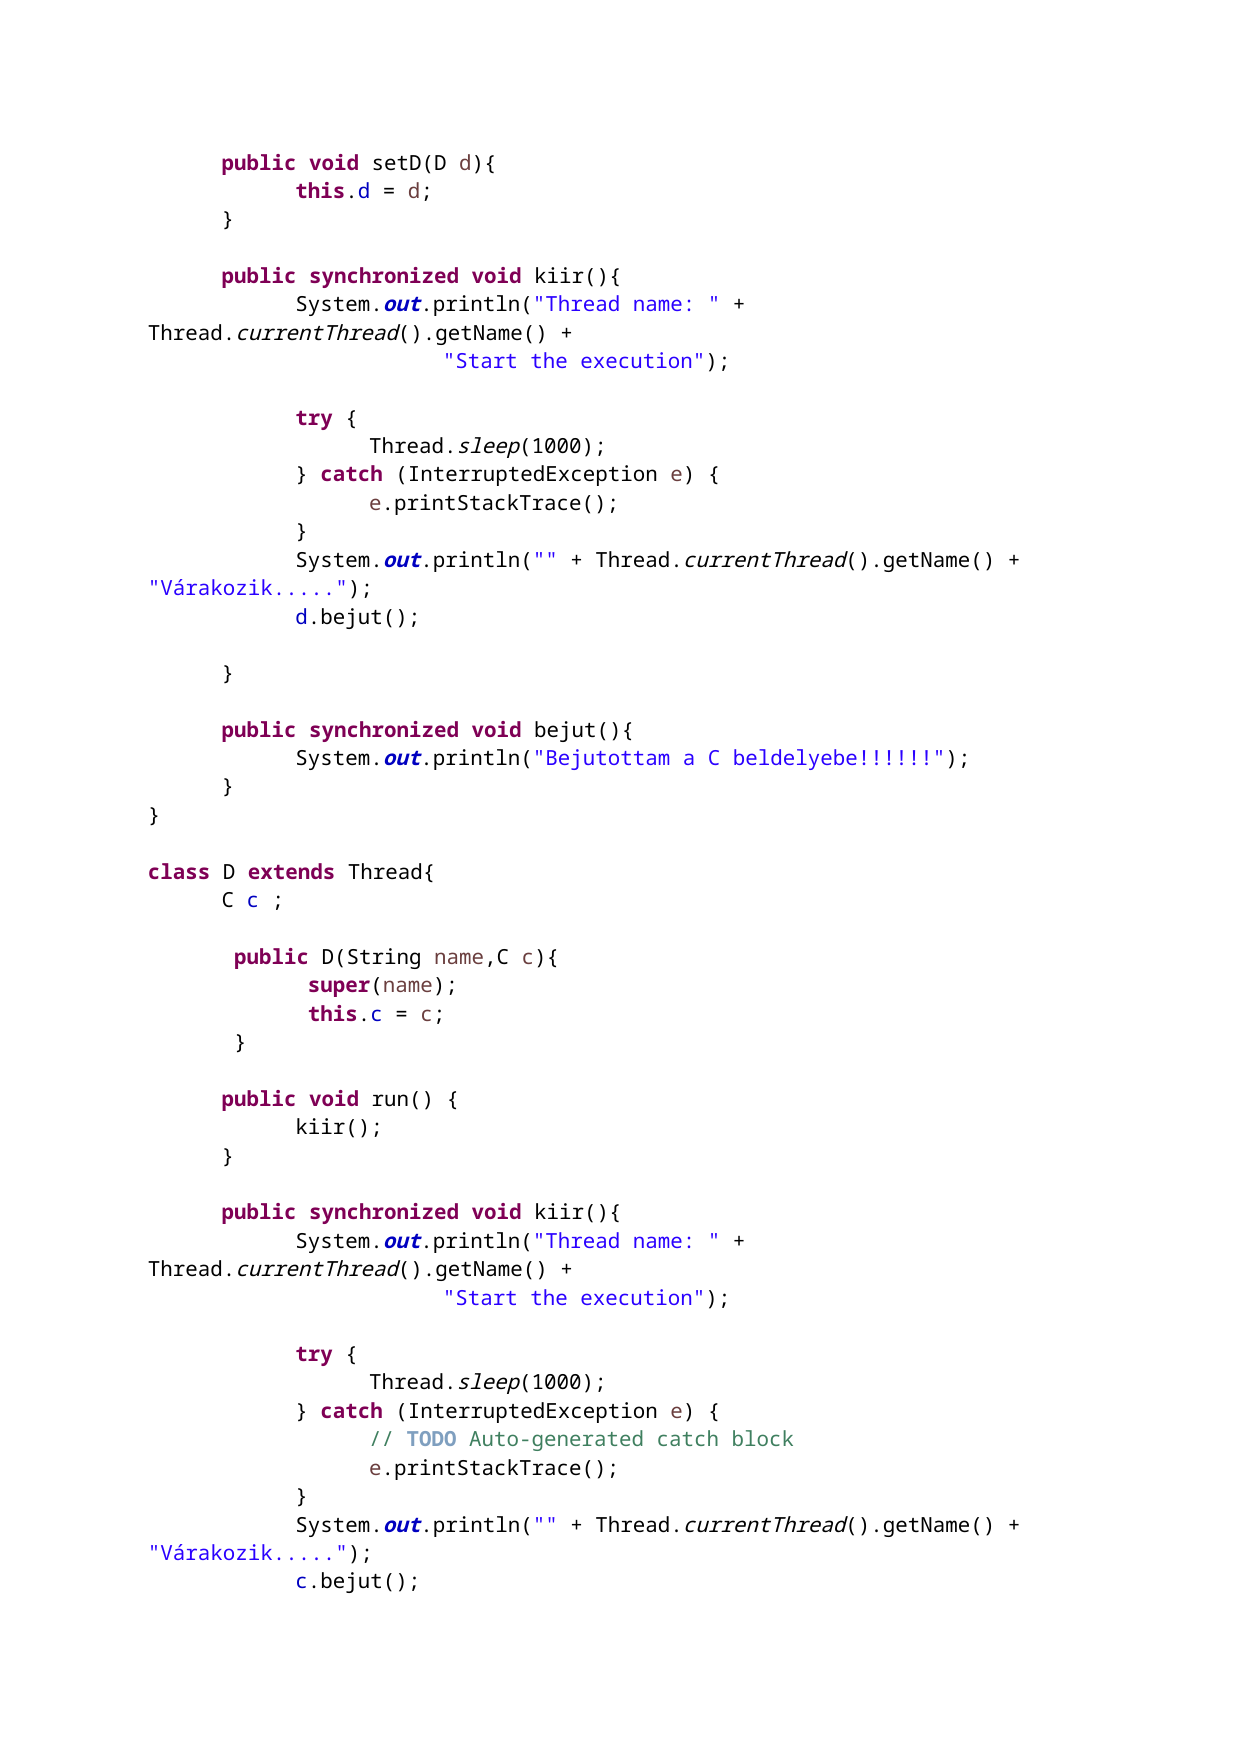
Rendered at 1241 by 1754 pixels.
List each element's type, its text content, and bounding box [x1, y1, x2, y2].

text } [148, 1027, 1093, 1056]
text Thread.sleep(1000); [148, 1367, 1093, 1396]
text public void run() { [148, 1084, 1093, 1112]
text public synchronized void kiir(){ [148, 1197, 1093, 1226]
text } [148, 772, 1093, 800]
text "Start the execution"); [148, 346, 1093, 375]
text } [148, 658, 1093, 687]
text } [148, 800, 1093, 828]
text } [148, 516, 1093, 545]
text super(name); [148, 970, 1093, 999]
text } [148, 204, 1093, 233]
text System.out.println("Bejutottam a C beldelyebe!!!!!!"); [148, 743, 1093, 772]
text d.bejut(); [148, 602, 1093, 630]
text kiir(); [148, 1112, 1093, 1141]
text class D extends Thread{ [148, 857, 1093, 885]
text public synchronized void kiir(){ [148, 261, 1093, 289]
text public synchronized void bejut(){ [148, 715, 1093, 743]
text System.out.println("Thread name: " + Thread.currentThread().getName() + [148, 1226, 1093, 1283]
text public void setD(D d){ [148, 148, 1093, 176]
text C c ; [148, 885, 1093, 914]
text c.bejut(); [148, 1567, 1093, 1595]
text System.out.println("Thread name: " + Thread.currentThread().getName() + [148, 289, 1093, 346]
text e.printStackTrace(); [148, 1453, 1093, 1481]
text public D(String name,C c){ [148, 942, 1093, 970]
text System.out.println("" + Thread.currentThread().getName() + "Várakozik....."); [148, 1510, 1093, 1567]
text } [148, 1141, 1093, 1169]
text } catch (InterruptedException e) { [148, 1396, 1093, 1424]
text this.d = d; [148, 176, 1093, 204]
text Thread.sleep(1000); [148, 431, 1093, 459]
text // TODO Auto-generated catch block [148, 1424, 1093, 1453]
text e.printStackTrace(); [148, 488, 1093, 516]
text } catch (InterruptedException e) { [148, 459, 1093, 488]
text try { [148, 403, 1093, 431]
text System.out.println("" + Thread.currentThread().getName() + "Várakozik....."); [148, 545, 1093, 602]
text try { [148, 1339, 1093, 1367]
text "Start the execution"); [148, 1283, 1093, 1311]
text } [148, 1481, 1093, 1510]
text this.c = c; [148, 999, 1093, 1027]
